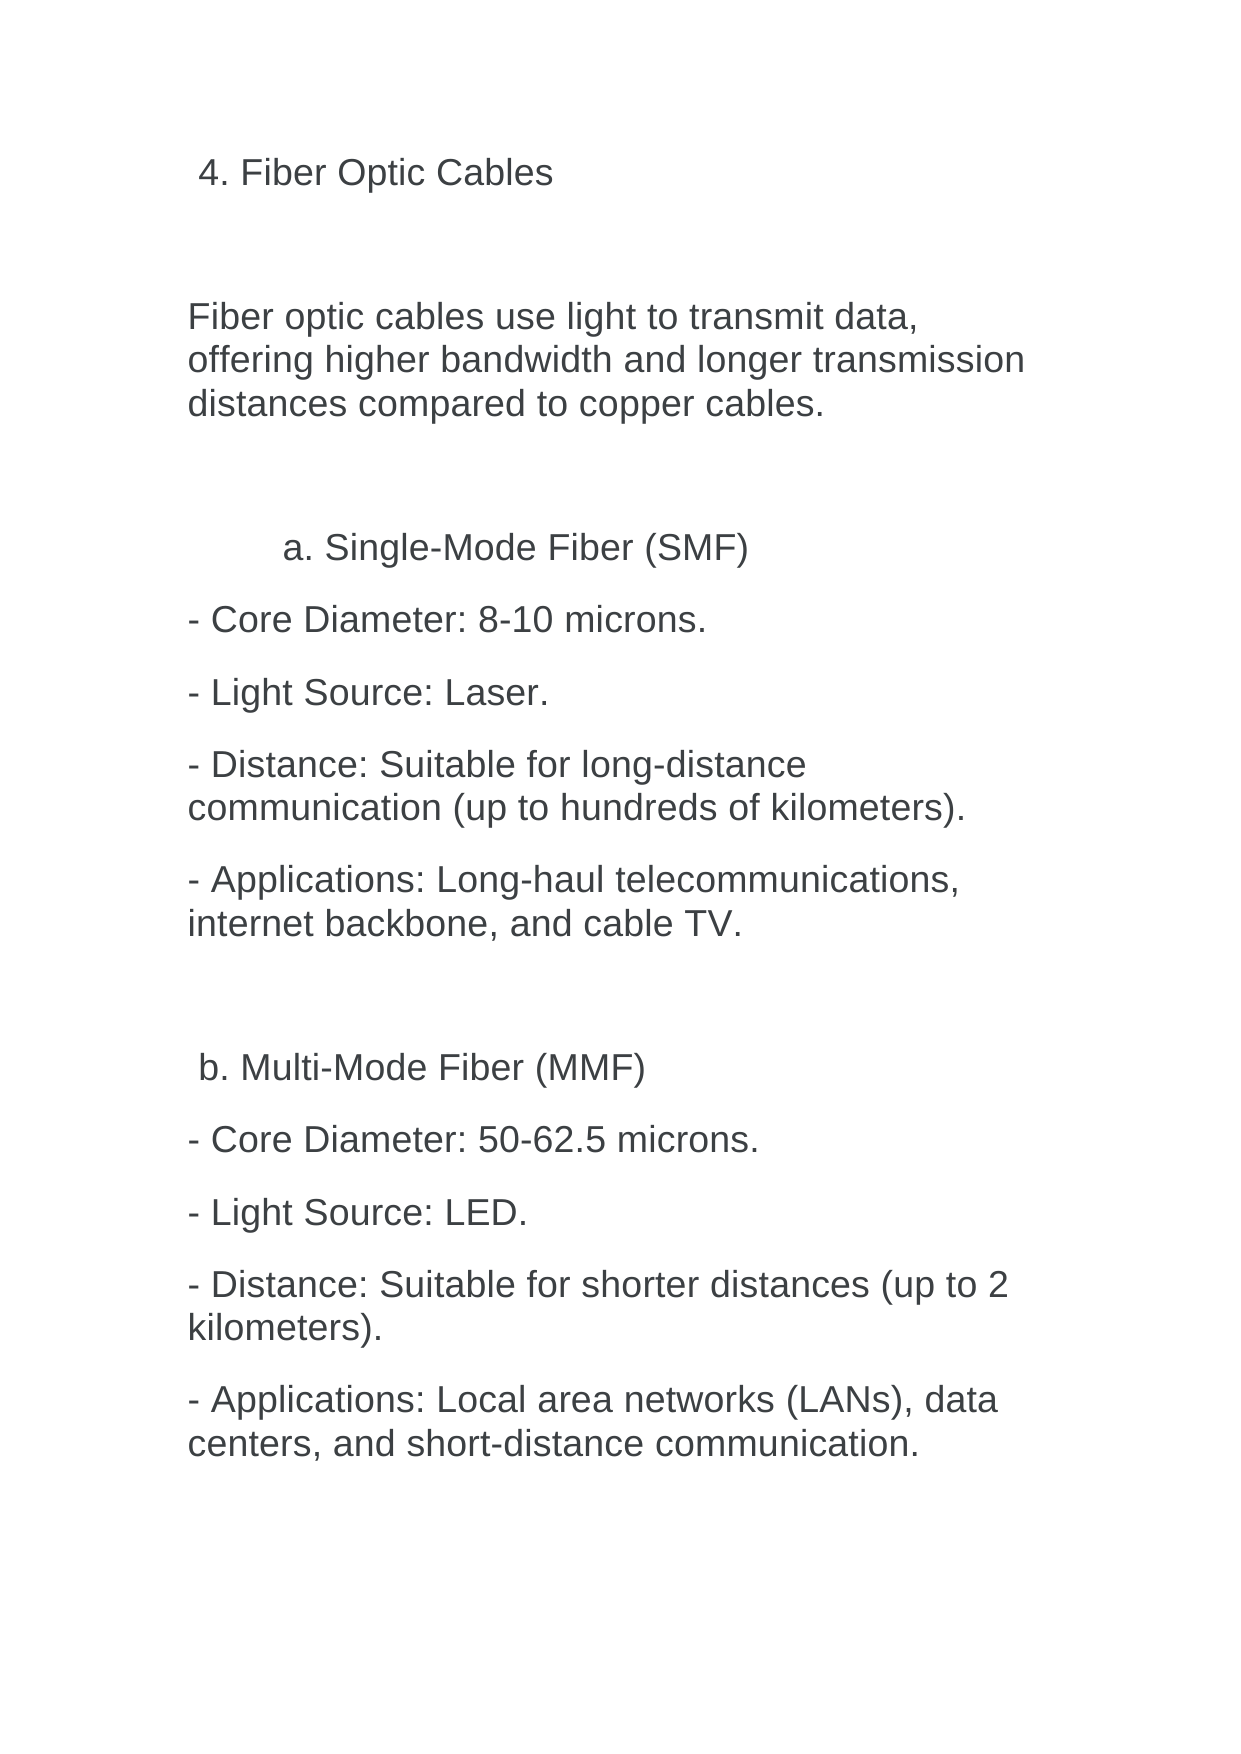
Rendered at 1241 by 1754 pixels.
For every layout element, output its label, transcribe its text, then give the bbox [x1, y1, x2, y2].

list - Applications: Local area networks (LANs), data centers, and short-distance communication. [187, 1378, 1053, 1464]
list 4. Fiber Optic Cables [187, 150, 1053, 193]
list - Light Source: Laser. [187, 670, 1053, 713]
list Fiber optic cables use light to transmit data, offering higher bandwidth and longer transmission distances compared to copper cables. [187, 294, 1053, 424]
list b. Multi-Mode Fiber (MMF) [187, 1045, 1053, 1088]
list - Applications: Long-haul telecommunications, internet backbone, and cable TV. [187, 858, 1053, 944]
list a. Single-Mode Fiber (SMF) [187, 525, 1053, 568]
list - Distance: Suitable for shorter distances (up to 2 kilometers). [187, 1262, 1053, 1348]
list - Core Diameter: 8-10 microns. [187, 598, 1053, 641]
list - Light Source: LED. [187, 1190, 1053, 1233]
list - Core Diameter: 50-62.5 microns. [187, 1118, 1053, 1161]
list - Distance: Suitable for long-distance communication (up to hundreds of kilometers). [187, 742, 1053, 828]
